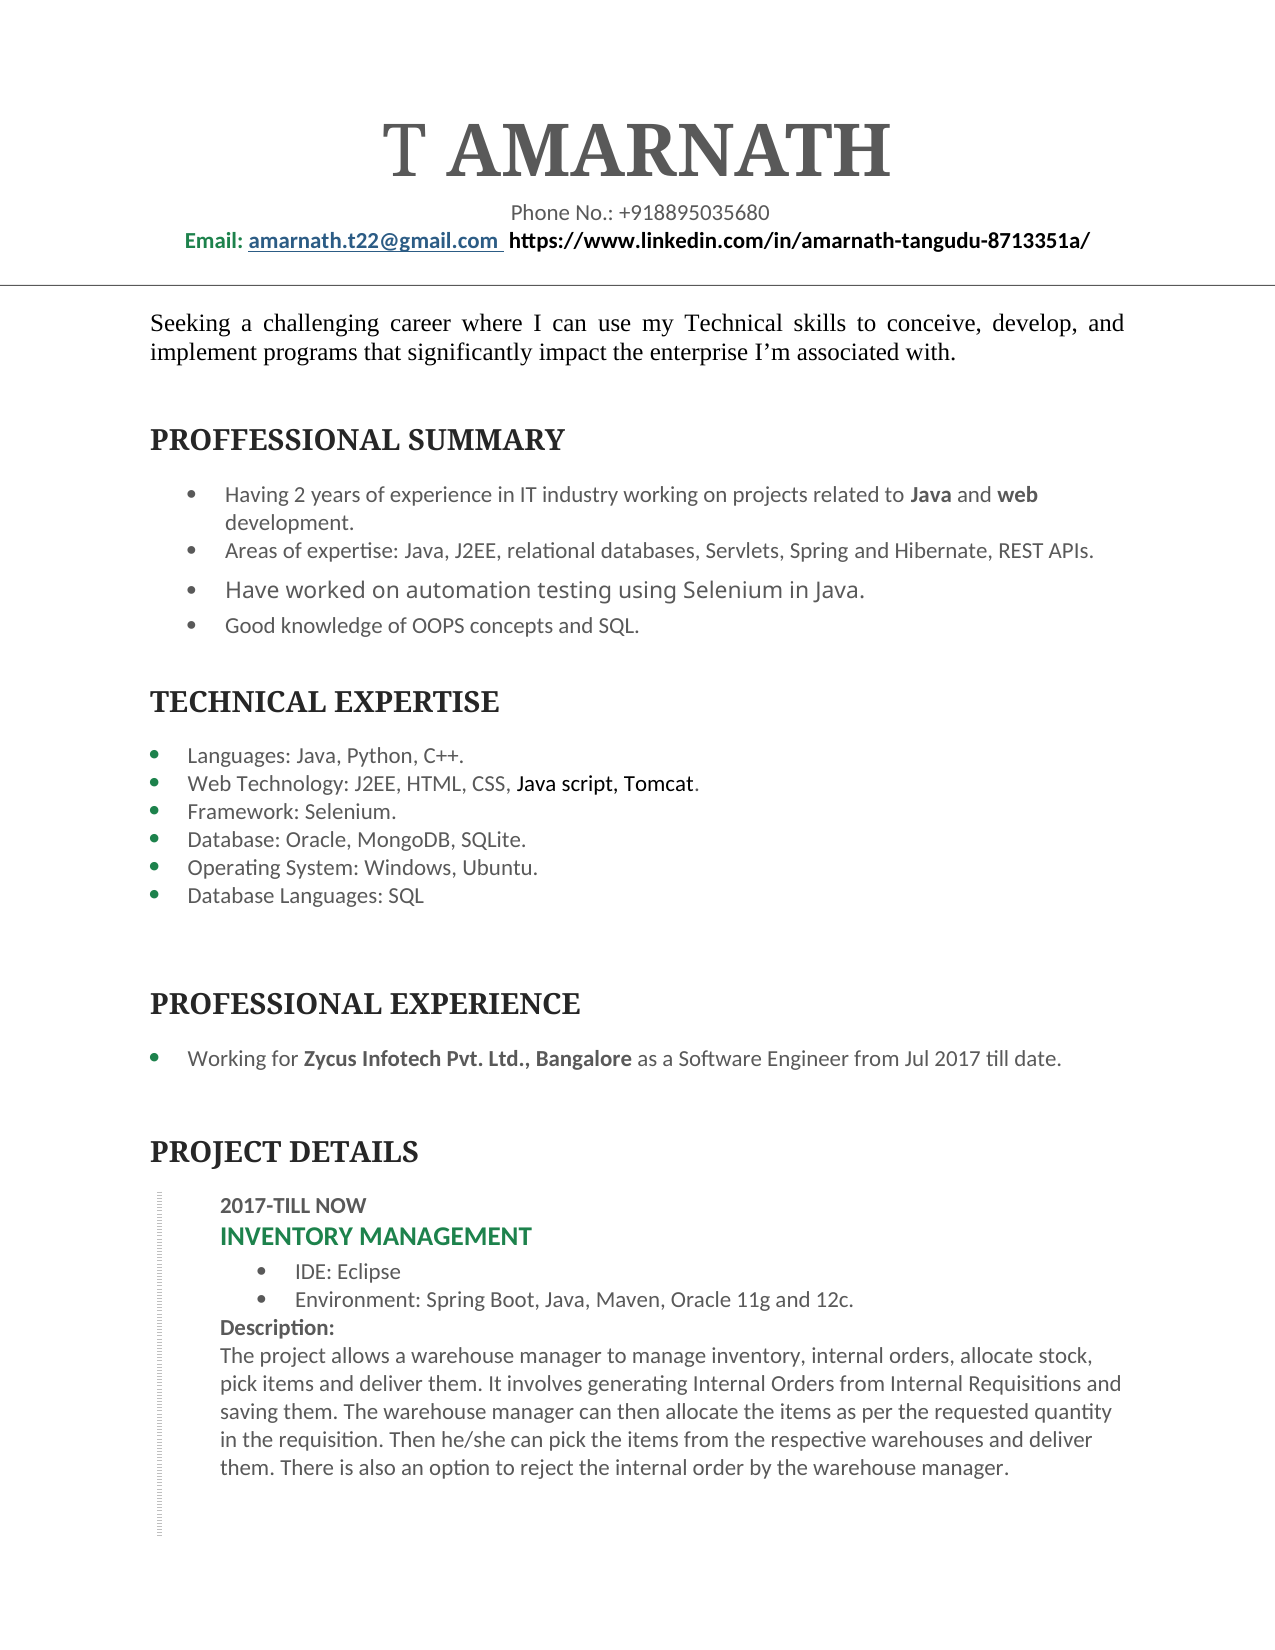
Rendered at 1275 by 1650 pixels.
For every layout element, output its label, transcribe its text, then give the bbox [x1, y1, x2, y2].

subtitle project details [150, 1131, 1125, 1171]
table_header Languages: Java, Python, C++. Web Technology: J2EE, HTML, CSS, Java script, Tomcat. Framework: Selenium. Database: Oracle, MongoDB, SQLite. Operating System: Windows, Ubuntu. Database Languages: SQL [150, 741, 988, 941]
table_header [160, 1192, 1125, 1537]
list Good knowledge of OOPS concepts and SQL. [187, 611, 1125, 639]
table_cell Seeking a challenging career where I can use my Technical skills to conceive, develop, and implement programs that significantly impact the enterprise I’m associated with. [150, 264, 1125, 337]
subtitle professional experience [150, 983, 1125, 1023]
table_header T AMARNATH Phone No.: +918895035680 Email: amarnath.t22@gmail.com https://www.linkedin.com/in/amarnath-tangudu-8713351a/ [150, 99, 1125, 263]
subtitle proffessional summary [150, 419, 1125, 459]
list Areas of expertise: Java, J2EE, relational databases, Servlets, Spring and Hibernate, REST APIs. [187, 536, 1125, 564]
list Having 2 years of experience in IT industry working on projects related to Java and web development. [187, 480, 1125, 536]
table_cell Seeking a challenging career where I can use my Technical skills to conceive, develop, and implement programs that significantly impact the enterprise I’m associated with. [150, 337, 1125, 378]
subtitle technical expertise [150, 681, 1125, 721]
list Have worked on automation testing using Selenium in Java. [187, 564, 1125, 611]
table_header Working for Zycus Infotech Pvt. Ltd., Bangalore as a Software Engineer from Jul 2017 till date. [150, 1044, 1105, 1089]
